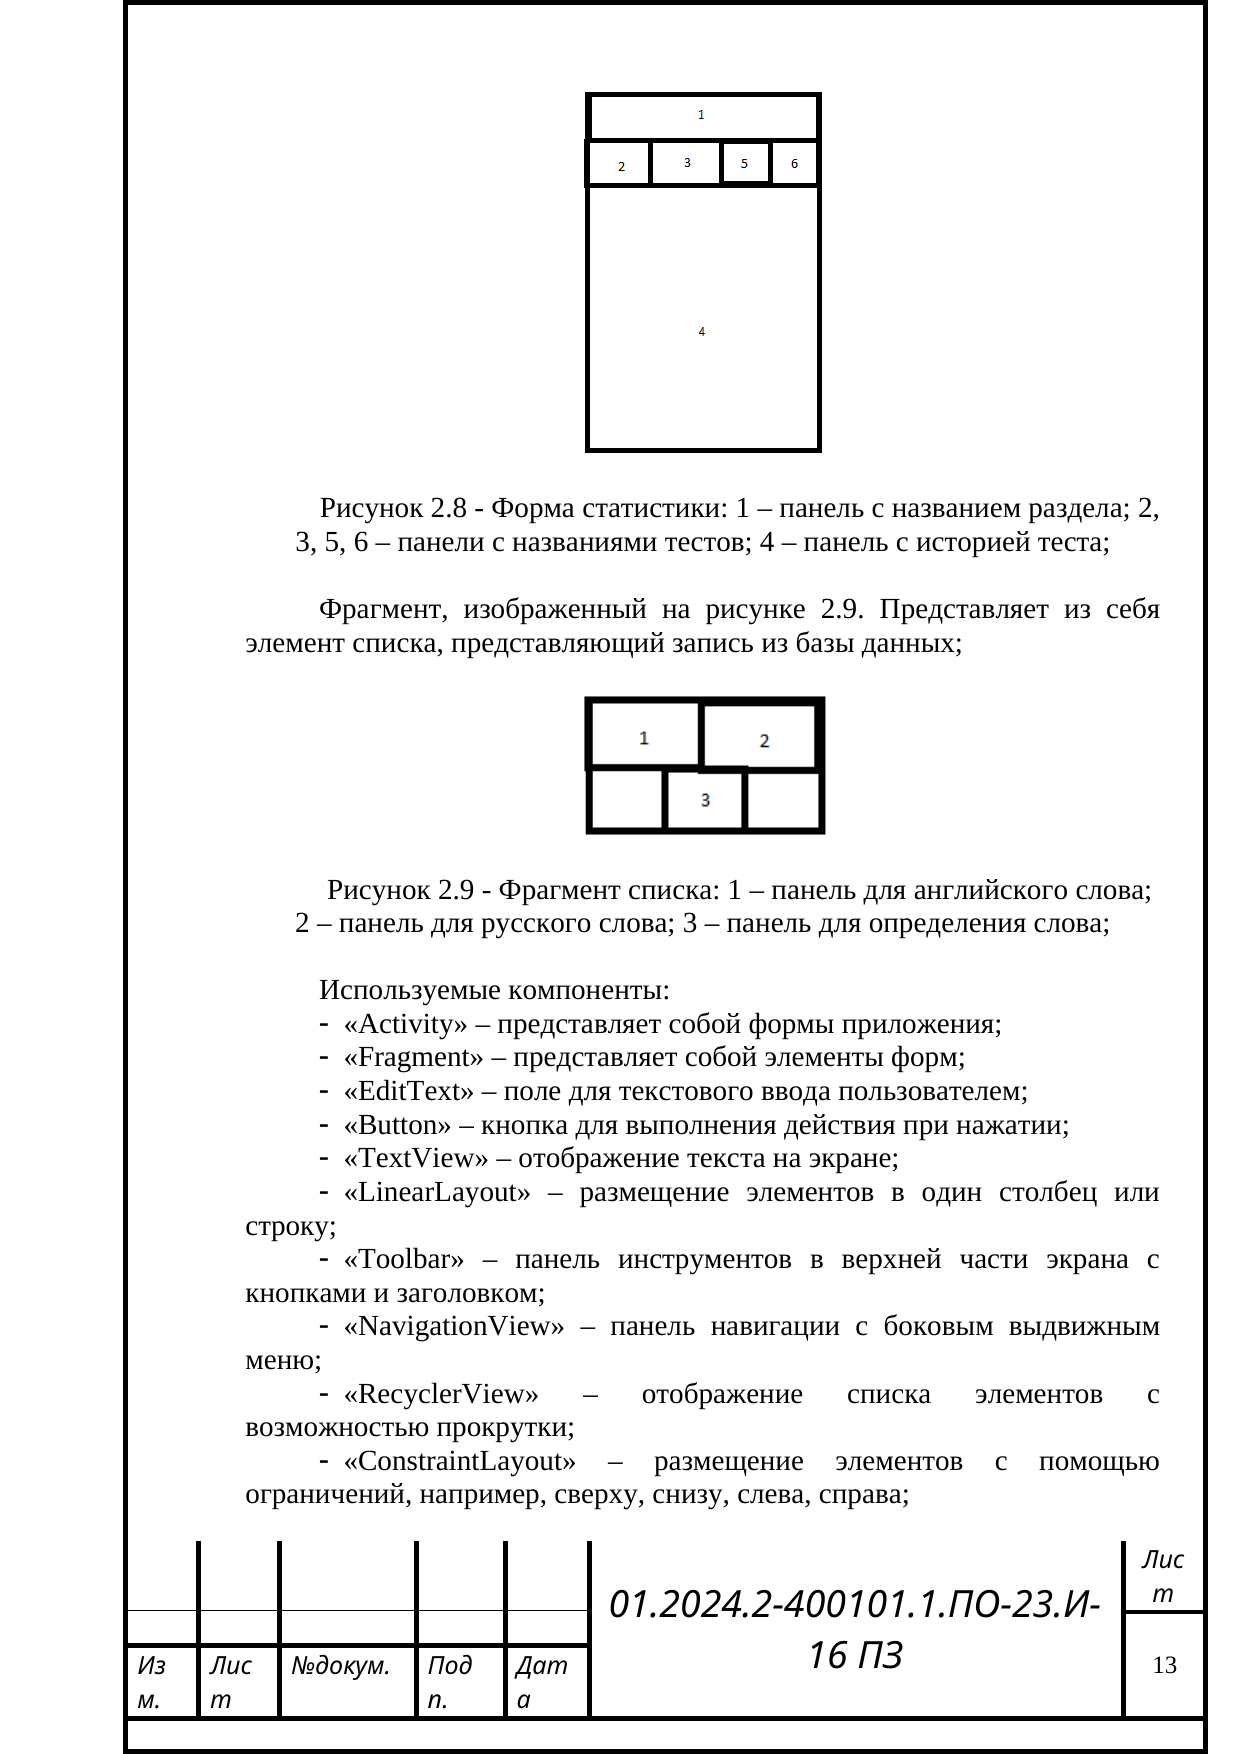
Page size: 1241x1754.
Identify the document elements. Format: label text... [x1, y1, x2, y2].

list «LinearLayout» – размещение элементов в один столбец или строку; [245, 1174, 1161, 1241]
text Фрагмент, изображенный на рисунке 2.9. Представляет из себя элемент списка, представляющий запись из базы данных; [245, 591, 1161, 658]
text Рисунок 2.9 - Фрагмент списка: 1 – панель для английского слова; 2 – панель для русского слова; 3 – панель для определения слова; [245, 872, 1161, 939]
list «Toolbar» – панель инструментов в верхней части экрана с кнопками и заголовком; [245, 1241, 1161, 1308]
list «RecyclerView» – отображение списка элементов с возможностью прокрутки; [245, 1376, 1161, 1443]
list «EditText» – поле для текстового ввода пользователем; [245, 1073, 1161, 1107]
list «Activity» – представляет собой формы приложения; [245, 1006, 1161, 1039]
text Используемые компоненты: [245, 972, 1161, 1006]
text Рисунок 2.8 - Форма статистики: 1 – панель с названием раздела; 2, 3, 5, 6 – панели с названиями тестов; 4 – панель с историей теста; [245, 491, 1161, 558]
list «ConstraintLayout» – размещение элементов с помощью ограничений, например, сверху, снизу, слева, справа; [245, 1443, 1161, 1510]
list «Button» – кнопка для выполнения действия при нажатии; [245, 1107, 1161, 1141]
list «NavigationView» – панель навигации с боковым выдвижным меню; [245, 1308, 1161, 1376]
picture [579, 691, 827, 839]
picture [581, 87, 824, 457]
list «TextView» – отображение текста на экране; [245, 1141, 1161, 1174]
list «Fragment» – представляет собой элементы форм; [245, 1039, 1161, 1073]
